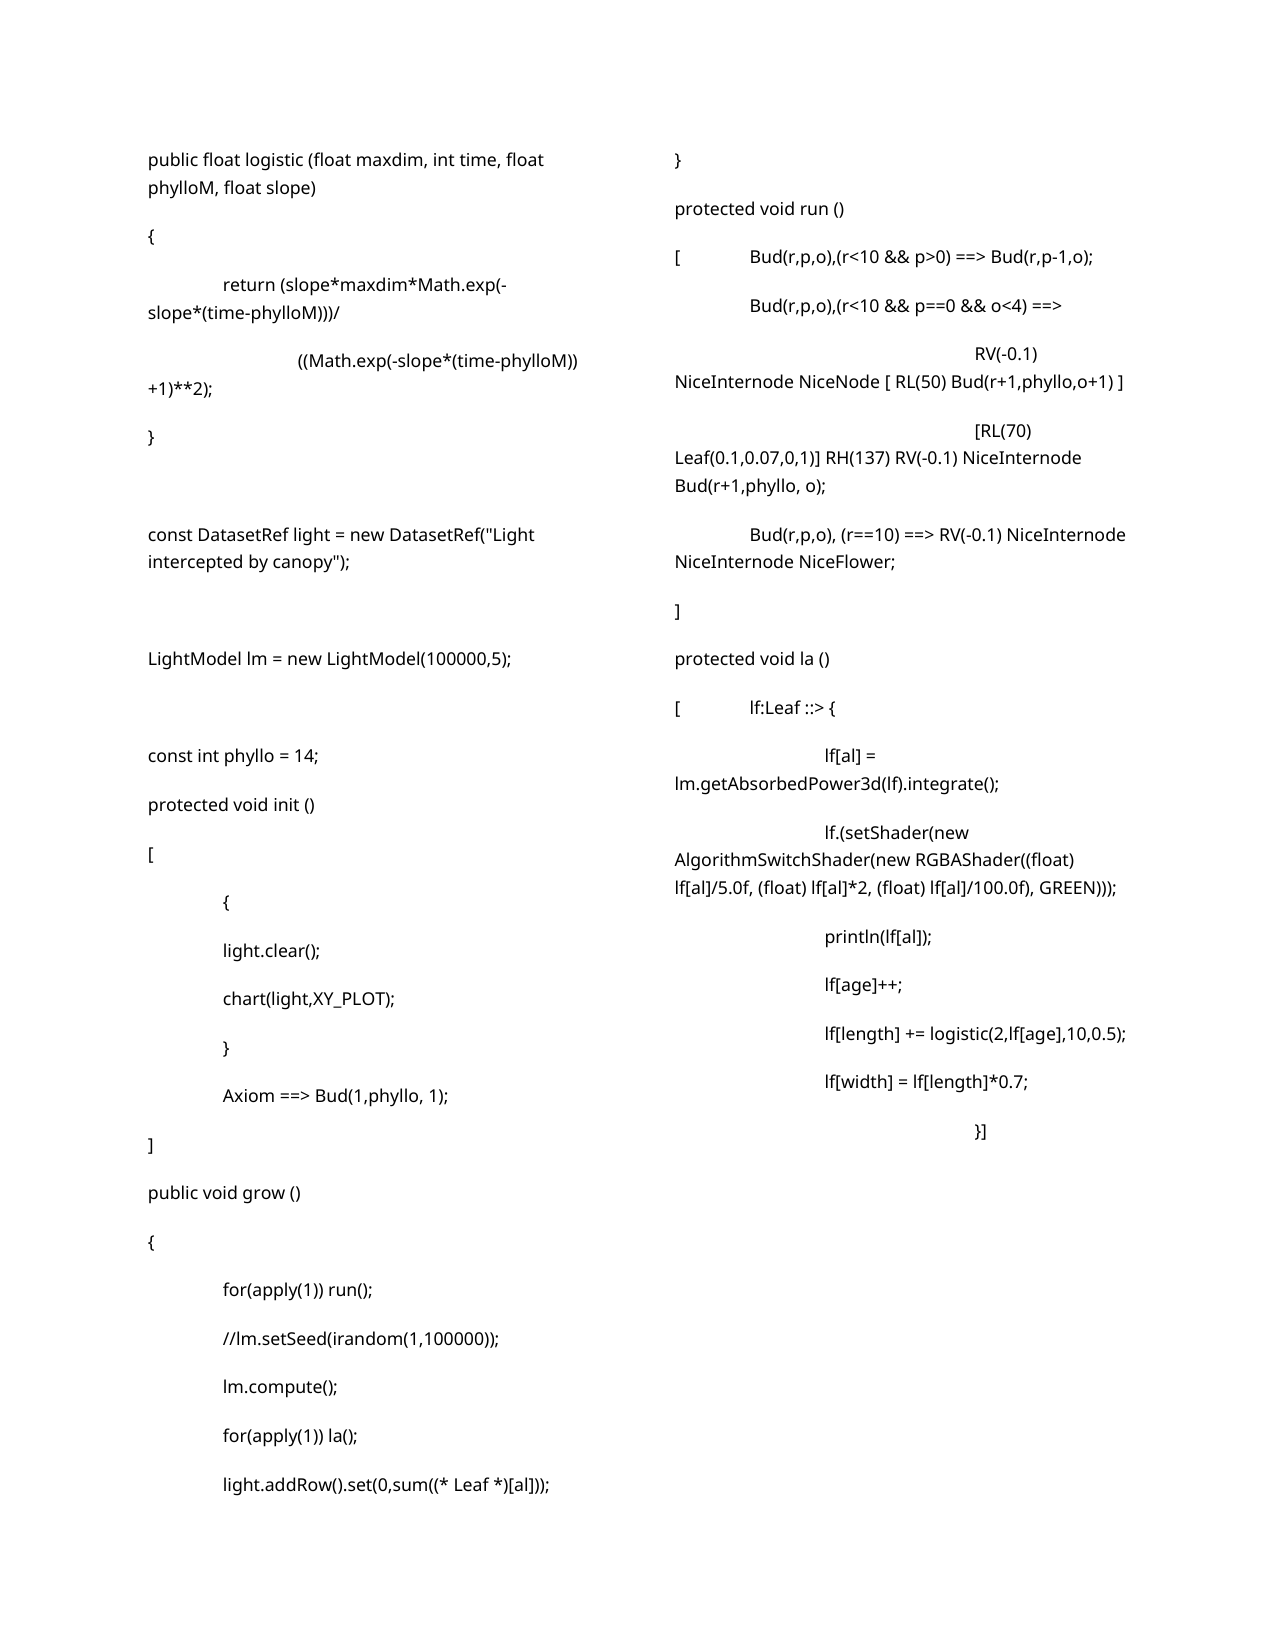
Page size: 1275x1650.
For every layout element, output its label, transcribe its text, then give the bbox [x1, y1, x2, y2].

text light.clear(); [148, 938, 601, 962]
text [RL(70) Leaf(0.1,0.07,0,1)] RH(137) RV(-0.1) NiceInternode Bud(r+1,phyllo, o); [674, 418, 1127, 498]
text //lm.setSeed(irandom(1,100000)); [148, 1326, 601, 1351]
text Bud(r,p,o),(r<10 && p==0 && o<4) ==> [674, 293, 1127, 317]
text lf[width] = lf[length]*0.7; [674, 1070, 1127, 1094]
text light.addRow().set(0,sum((* Leaf *)[al])); [148, 1472, 601, 1496]
text Bud(r,p,o), (r==10) ==> RV(-0.1) NiceInternode NiceInternode NiceFlower; [674, 522, 1127, 574]
text protected void init () [148, 792, 601, 817]
text const int phyllo = 14; [148, 744, 601, 768]
text protected void la () [674, 647, 1127, 671]
text { [148, 889, 601, 914]
text lf[age]++; [674, 973, 1127, 997]
text ] [674, 598, 1127, 622]
text ] [148, 1132, 601, 1156]
text ((Math.exp(-slope*(time-phylloM))+1)**2); [148, 349, 601, 401]
text [ Bud(r,p,o),(r<10 && p>0) ==> Bud(r,p-1,o); [674, 245, 1127, 269]
text Axiom ==> Bud(1,phyllo, 1); [148, 1084, 601, 1108]
text lf[al] = lm.getAbsorbedPower3d(lf).integrate(); [674, 744, 1127, 796]
text public float logistic (float maxdim, int time, float phylloM, float slope) [148, 148, 601, 199]
text [ [148, 841, 601, 865]
text { [148, 224, 601, 248]
text public void grow () [148, 1181, 601, 1205]
text lf[length] += logistic(2,lf[age],10,0.5); [674, 1021, 1127, 1045]
text const DatasetRef light = new DatasetRef("Light intercepted by canopy"); [148, 522, 601, 574]
text }] [674, 1118, 1127, 1142]
text lf.(setShader(new AlgorithmSwitchShader(new RGBAShader((float) lf[al]/5.0f, (float) lf[al]*2, (float) lf[al]/100.0f), GREEN))); [674, 820, 1127, 900]
text lm.compute(); [148, 1375, 601, 1399]
text { [148, 1229, 601, 1253]
text [ lf:Leaf ::> { [674, 695, 1127, 719]
text } [148, 1035, 601, 1059]
text } [674, 148, 1127, 172]
text for(apply(1)) la(); [148, 1423, 601, 1448]
text chart(light,XY_PLOT); [148, 987, 601, 1011]
text protected void run () [674, 196, 1127, 220]
text } [148, 425, 601, 449]
text for(apply(1)) run(); [148, 1278, 601, 1302]
text RV(-0.1) NiceInternode NiceNode [ RL(50) Bud(r+1,phyllo,o+1) ] [674, 342, 1127, 394]
text println(lf[al]); [674, 924, 1127, 948]
text return (slope*maxdim*Math.exp(-slope*(time-phylloM)))/ [148, 272, 601, 324]
text LightModel lm = new LightModel(100000,5); [148, 647, 601, 671]
